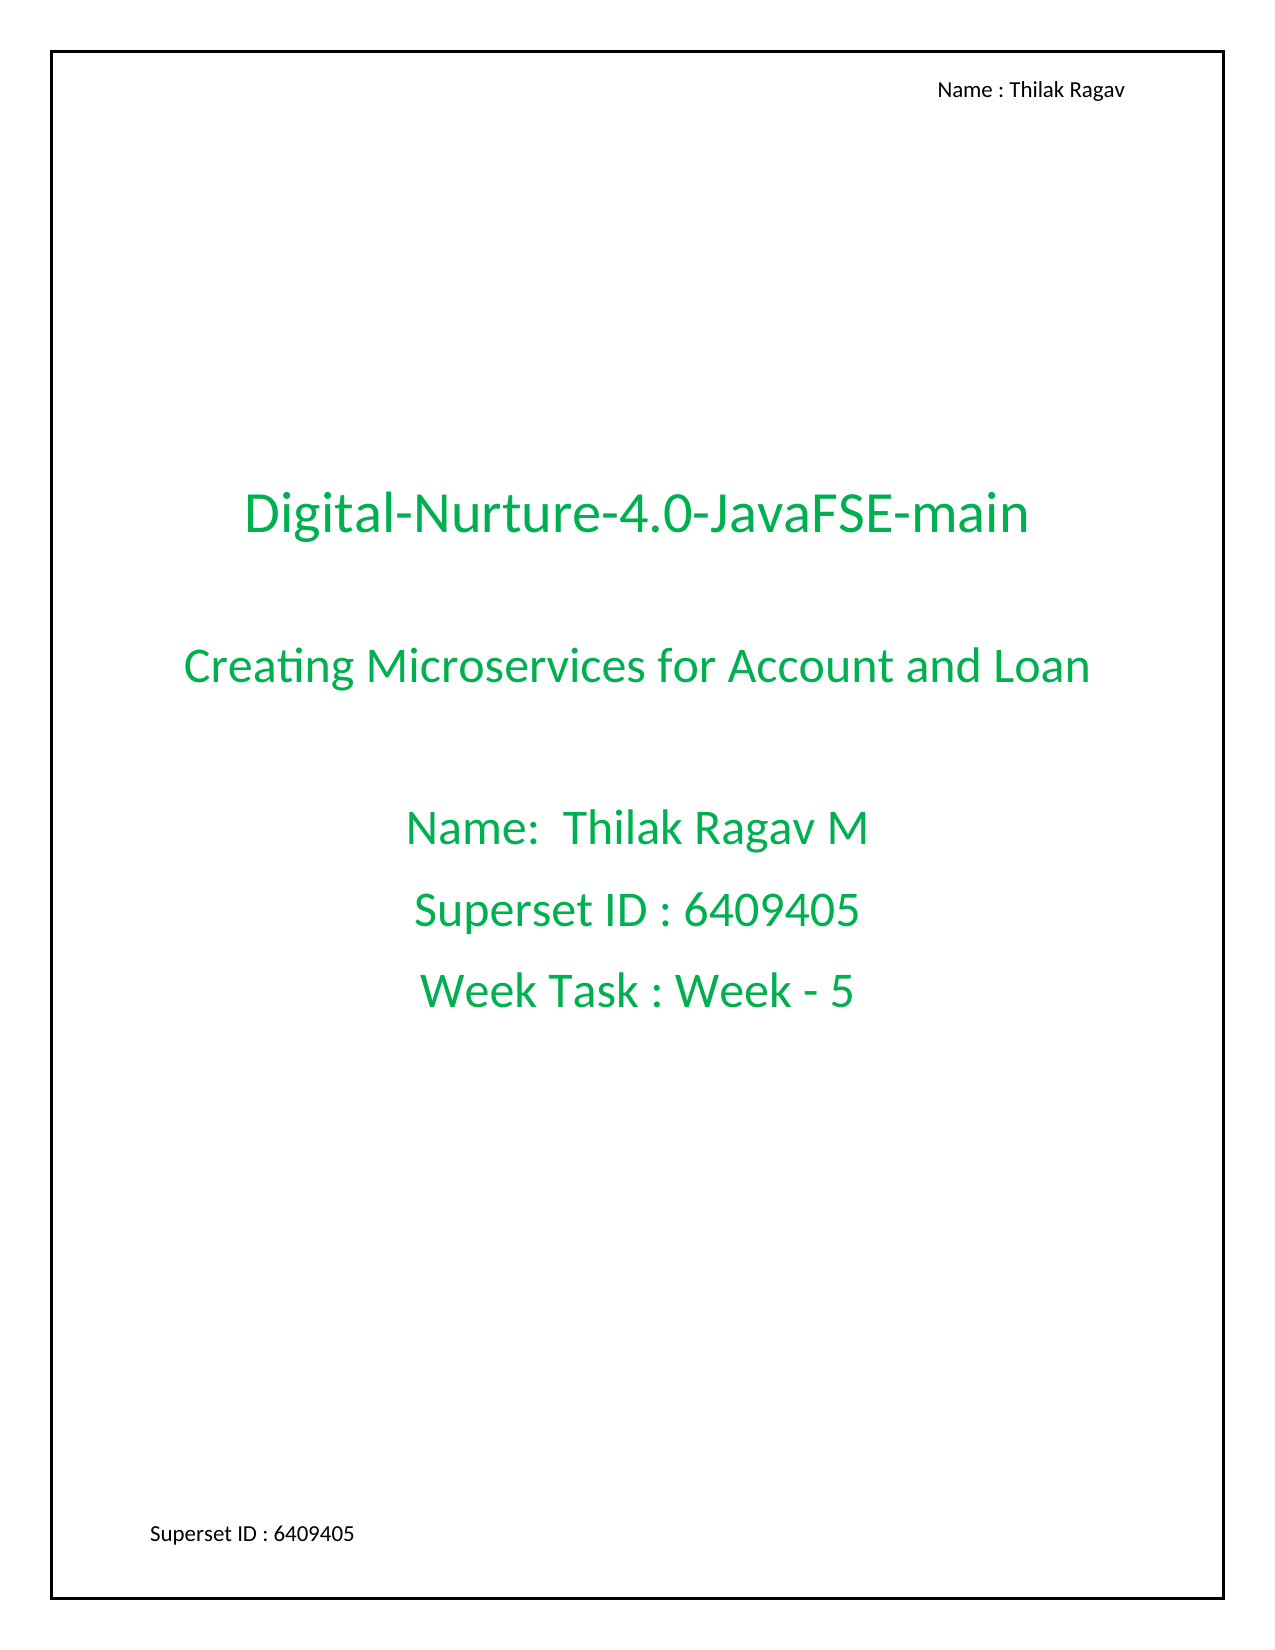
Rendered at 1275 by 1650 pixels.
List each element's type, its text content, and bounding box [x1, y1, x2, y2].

text Name: Thilak Ragav M [150, 796, 1125, 857]
text Superset ID : 6409405 [150, 877, 1125, 938]
text Week Task : Week - 5 [150, 959, 1125, 1020]
text Creating Microservices for Account and Loan [150, 633, 1125, 694]
text Digital-Nurture-4.0-JavaFSE-main [150, 476, 1125, 547]
